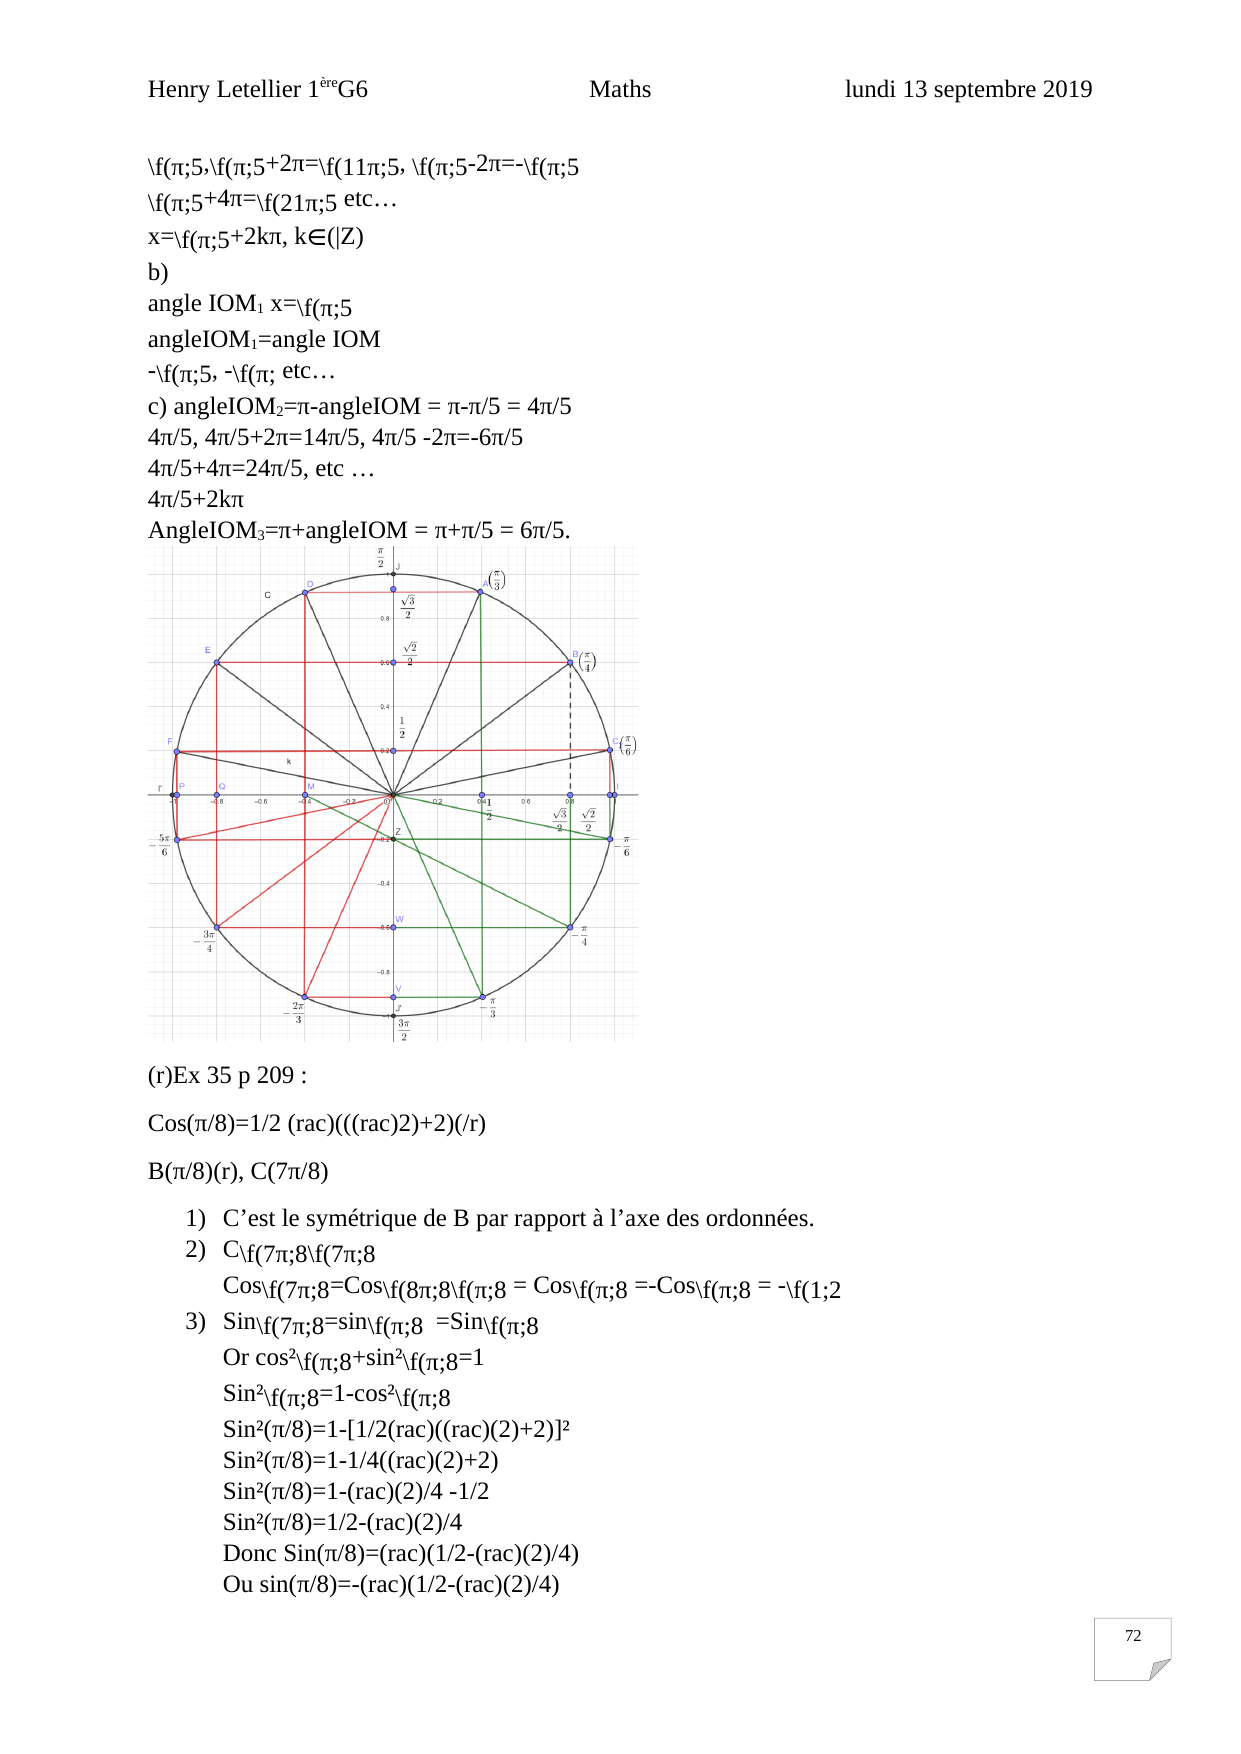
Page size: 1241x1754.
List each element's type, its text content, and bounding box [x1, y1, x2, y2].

list Sin²(π/8)=1-1/4((rac)(2)+2) [223, 1445, 1093, 1474]
list Sin²=1-cos² [223, 1378, 1093, 1412]
list Or cos²+sin²=1 [223, 1342, 1093, 1376]
picture [147, 546, 639, 1042]
text 4π/5, 4π/5+2π=14π/5, 4π/5 -2π=-6π/5 [148, 422, 1093, 451]
list Sin²(π/8)=1-[1/2(rac)((rac)(2)+2)]² [223, 1414, 1093, 1443]
text angleIOM1=angle IOM [148, 324, 1093, 353]
text x=+2kπ, k∈(|Z) [148, 219, 1093, 254]
text Cos(π/8)=1/2 (rac)(((rac)2)+2)(/r) [148, 1108, 1093, 1137]
list Donc Sin(π/8)=(rac)(1/2-(rac)(2)/4) [223, 1538, 1093, 1567]
text AngleIOM3=π+angleIOM = π+π/5 = 6π/5. [148, 515, 1093, 544]
list Sin²(π/8)=1/2-(rac)(2)/4 [223, 1507, 1093, 1536]
text +4π= etc… [148, 183, 1093, 217]
text c) angleIOM2=π-angleIOM = π-π/5 = 4π/5 [148, 391, 1093, 420]
list Ou sin(π/8)=-(rac)(1/2-(rac)(2)/4) [223, 1569, 1093, 1598]
list C’est le symétrique de B par rapport à l’axe des ordonnées. [185, 1203, 1093, 1232]
text 4π/5+2kπ [148, 484, 1093, 513]
list Cos=Cos = Cos =-Cos = - [223, 1270, 1093, 1304]
text -, - etc… [148, 355, 1093, 388]
text B(π/8)(r), C(7π/8) [148, 1156, 1093, 1184]
list Sin=sin =Sin [185, 1306, 1093, 1340]
list Sin²(π/8)=1-(rac)(2)/4 -1/2 [223, 1476, 1093, 1505]
text angle IOM1 x= [148, 288, 1093, 321]
text ,+2π=, -2π=- [148, 148, 1093, 181]
text 4π/5+4π=24π/5, etc … [148, 453, 1093, 482]
list C [185, 1234, 1093, 1268]
text b) [148, 257, 1093, 286]
text (r)Ex 35 p 209 : [148, 1060, 1093, 1089]
